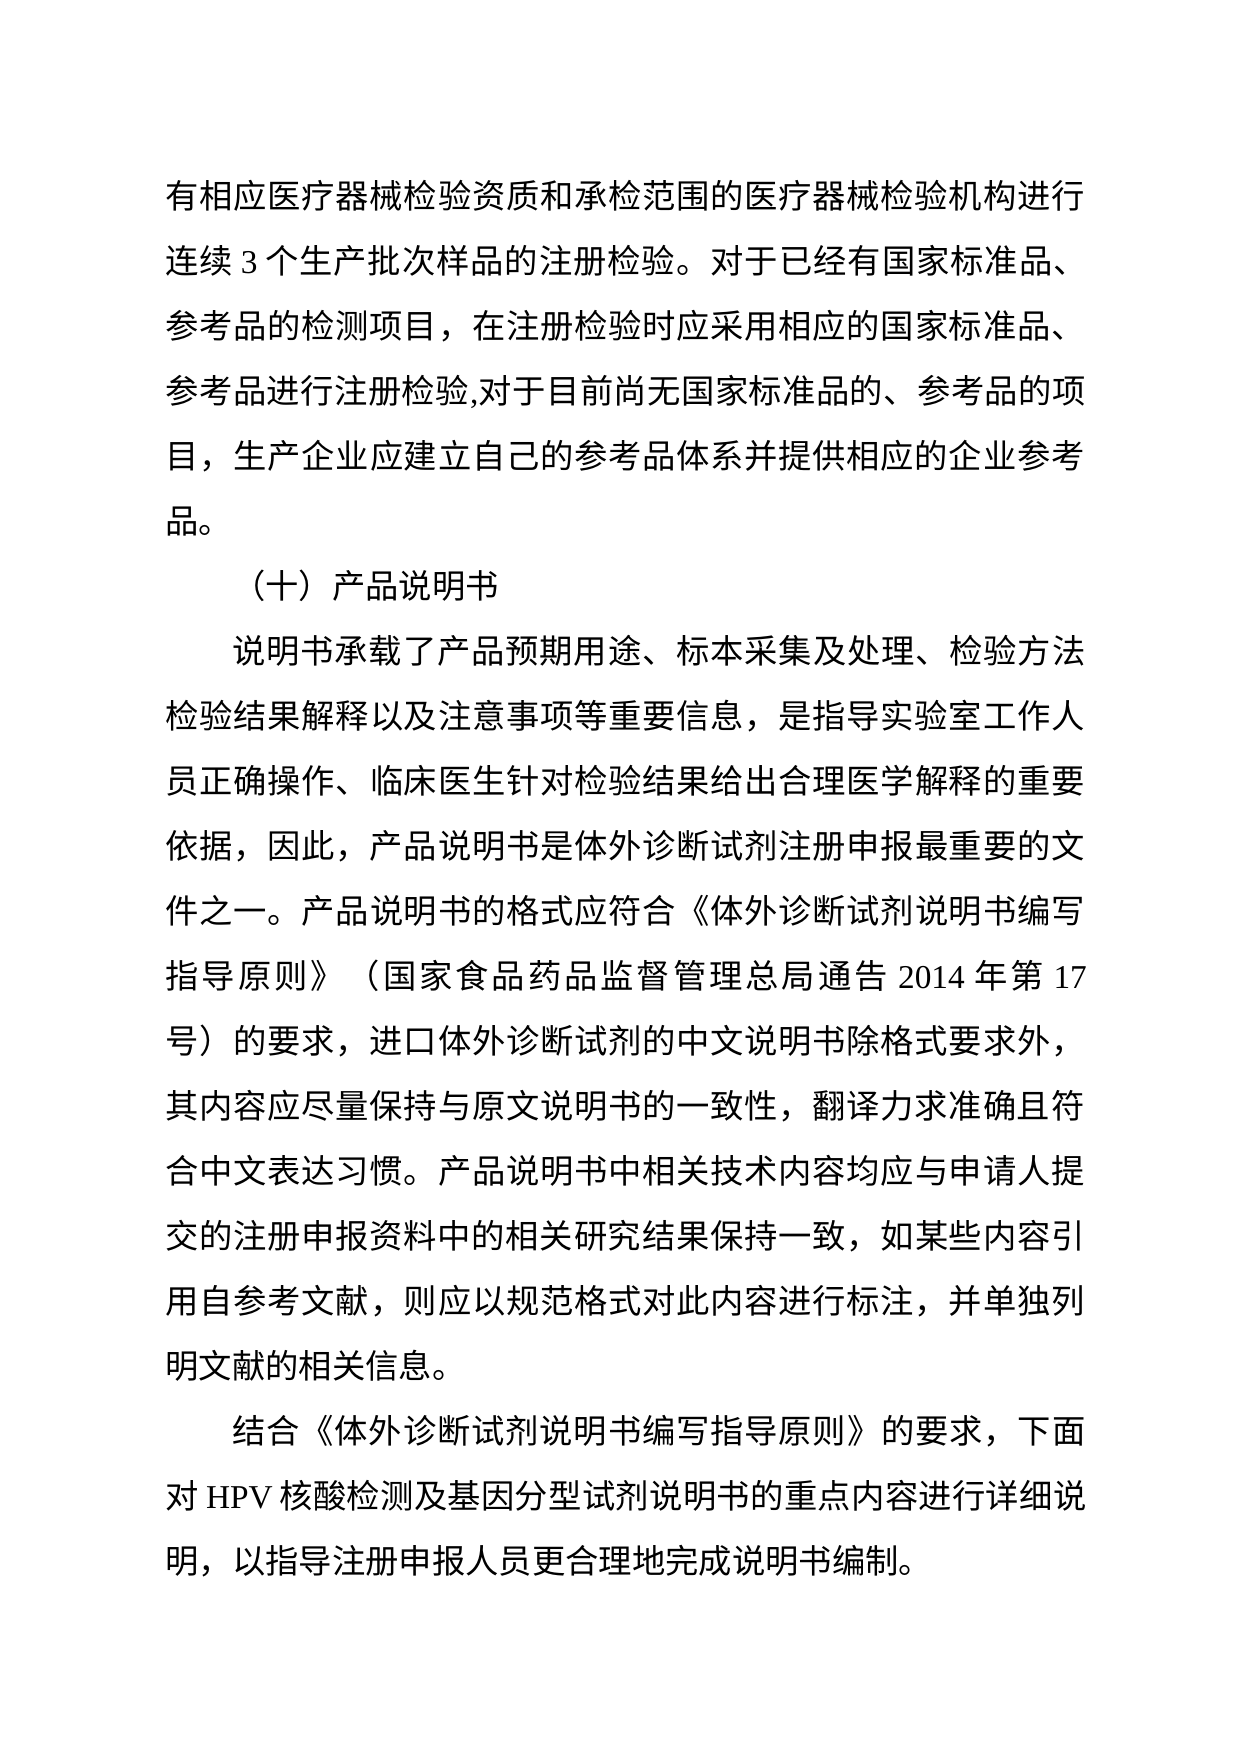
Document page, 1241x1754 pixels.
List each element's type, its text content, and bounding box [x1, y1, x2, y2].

text 结合《体外诊断试剂说明书编写指导原则》的要求，下面对HPV核酸检测及基因分型试剂说明书的重点内容进行详细说明，以指导注册申报人员更合理地完成说明书编制。 [165, 1397, 1087, 1592]
text （十）产品说明书 [165, 552, 1087, 617]
text 说明书承载了产品预期用途、标本采集及处理、检验方法、检验结果解释以及注意事项等重要信息，是指导实验室工作人员正确操作、临床医生针对检验结果给出合理医学解释的重要依据，因此，产品说明书是体外诊断试剂注册申报最重要的文件之一。产品说明书的格式应符合《体外诊断试剂说明书编写指导原则》（国家食品药品监督管理总局通告2014年第17号）的要求，进口体外诊断试剂的中文说明书除格式要求外，其内容应尽量保持与原文说明书的一致性，翻译力求准确且符合中文表达习惯。产品说明书中相关技术内容均应与申请人提交的注册申报资料中的相关研究结果保持一致，如某些内容引用自参考文献，则应以规范格式对此内容进行标注，并单独列明文献的相关信息。 [165, 617, 1087, 1397]
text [165, 162, 1087, 552]
